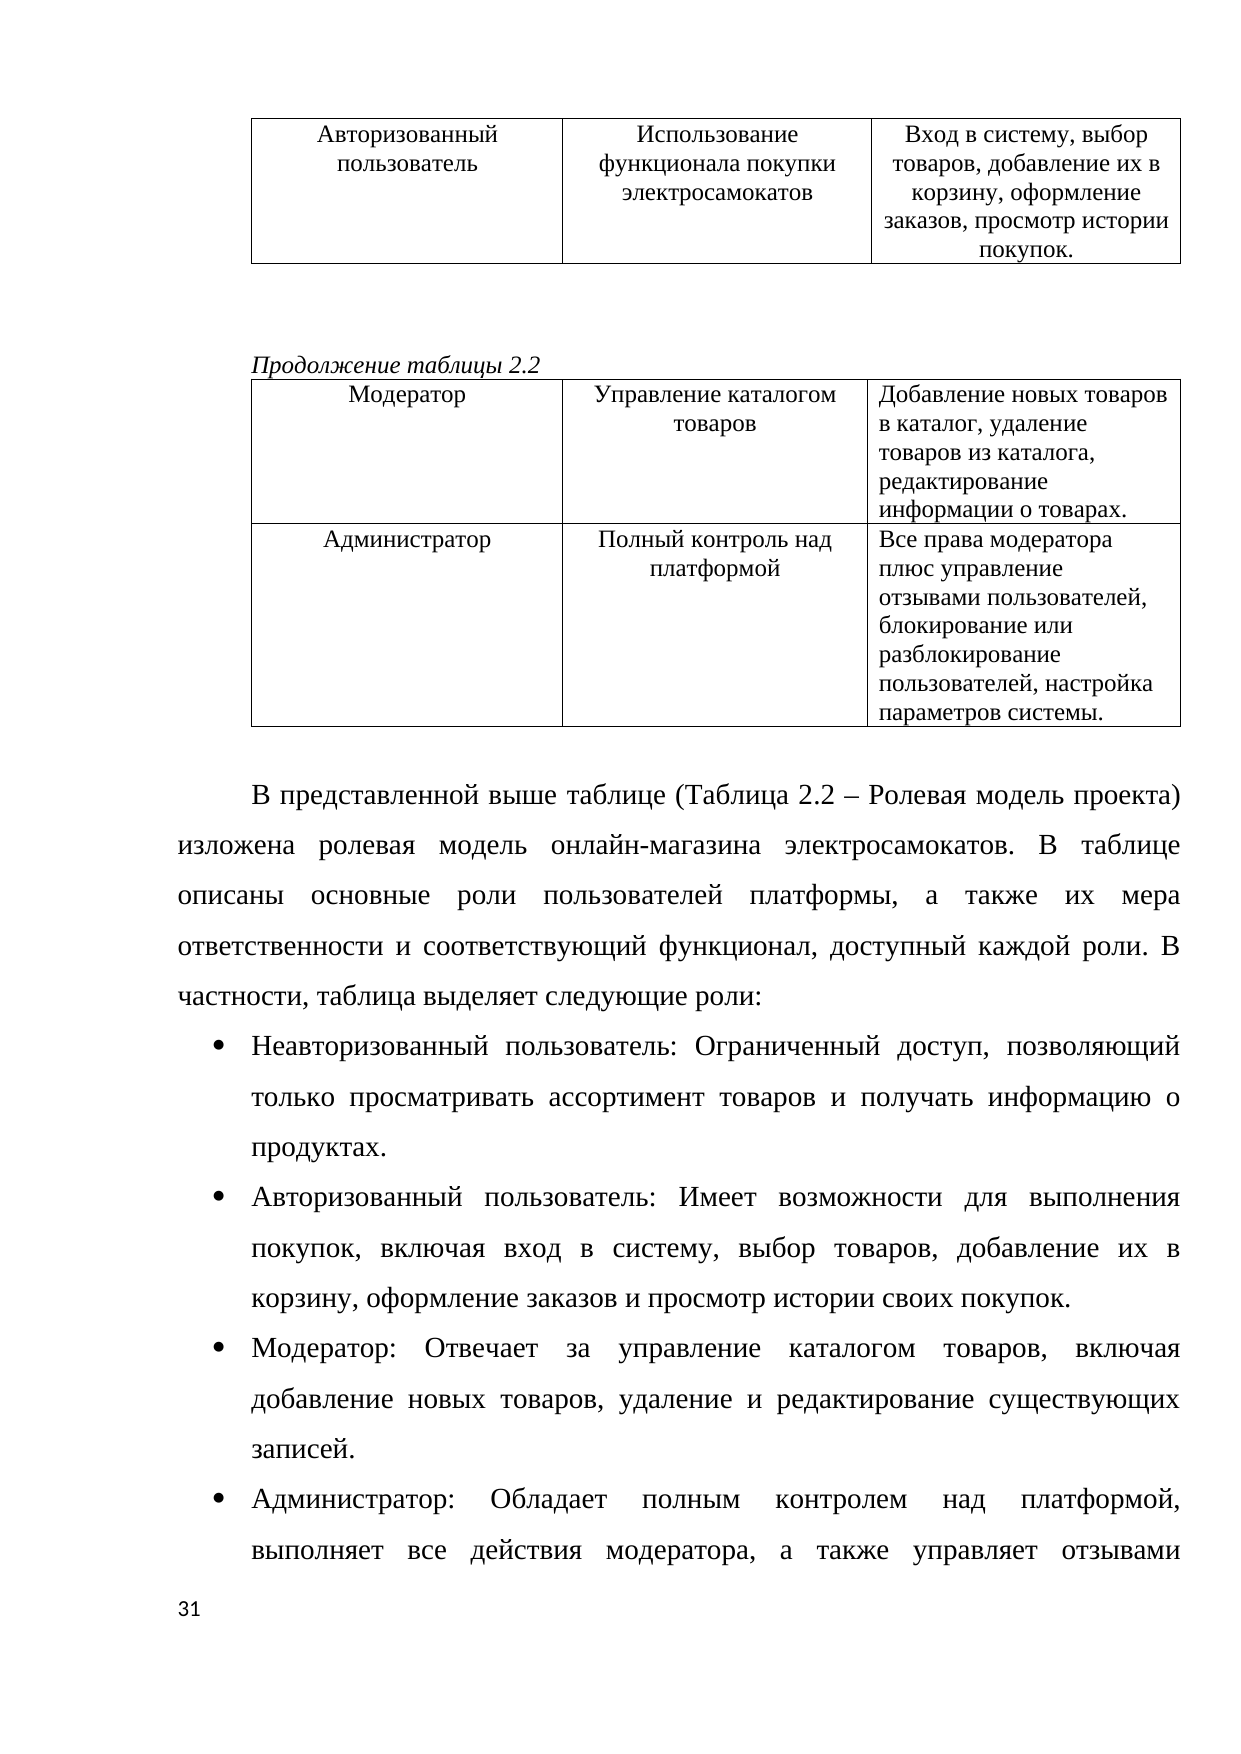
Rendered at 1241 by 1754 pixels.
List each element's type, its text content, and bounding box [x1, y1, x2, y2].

table_header Управление каталогом товаров [563, 380, 867, 523]
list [213, 1482, 1181, 1566]
table_header Добавление новых товаров в каталог, удаление товаров из каталога, редактирование информации о товарах. [868, 380, 1180, 523]
list Модератор: Отвечает за управление каталогом товаров, включая добавление новых товаров, удаление и редактирование существующих записей. [213, 1331, 1181, 1465]
table_cell Администратор [252, 524, 562, 726]
table_cell Полный контроль над платформой [563, 524, 867, 726]
text В представленной выше таблице (Таблица 2.2 – Ролевая модель проекта) изложена ролевая модель онлайн-магазина электросамокатов. В таблице описаны основные роли пользователей платформы, а также их мера ответственности и соответствующий функционал, доступный каждой роли. В частности, таблица выделяет следующие роли: [177, 777, 1181, 1012]
table_cell Вход в систему, выбор товаров, добавление их в корзину, оформление заказов, просмотр истории покупок. [872, 119, 1180, 263]
table_cell Авторизованный пользователь [252, 119, 562, 263]
list Авторизованный пользователь: Имеет возможности для выполнения покупок, включая вход в систему, выбор товаров, добавление их в корзину, оформление заказов и просмотр истории своих покупок. [213, 1179, 1181, 1314]
text Продолжение таблицы 2.2 [177, 350, 1181, 378]
table_cell Использование функционала покупки электросамокатов [563, 119, 871, 263]
table_header Модератор [252, 380, 562, 523]
list Неавторизованный пользователь: Ограниченный доступ, позволяющий только просматривать ассортимент товаров и получать информацию о продуктах. [213, 1028, 1181, 1163]
table_cell Все права модератора плюс управление отзывами пользователей, блокирование или разблокирование пользователей, настройка параметров системы. [868, 524, 1180, 726]
